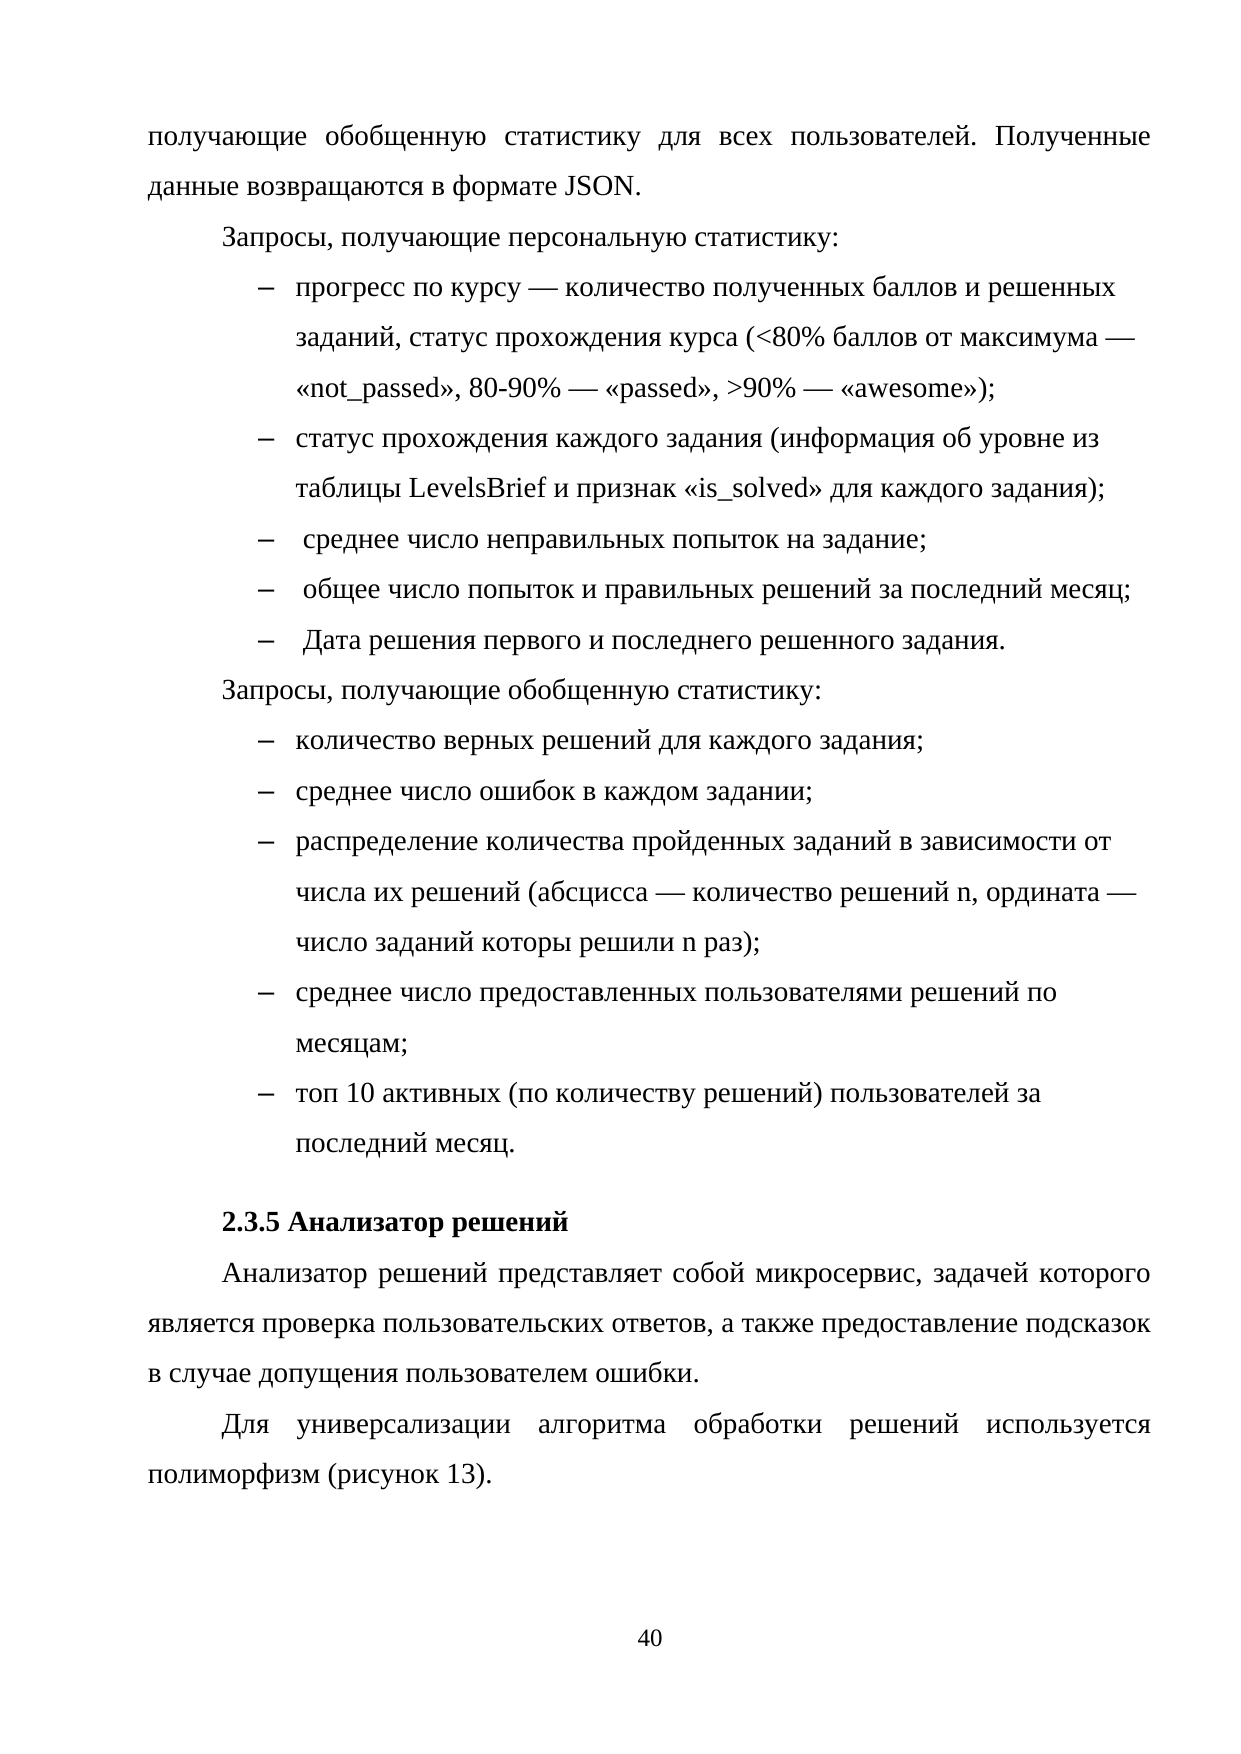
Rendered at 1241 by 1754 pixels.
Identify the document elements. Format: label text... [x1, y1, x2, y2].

list количество верных решений для каждого задания; [258, 722, 1152, 756]
list Анализатор решений представляет собой микросервис, задачей которого является проверка пользовательских ответов, а также предоставление подсказок в случае допущения пользователем ошибки. [148, 1255, 1152, 1389]
list Дата решения первого и последнего решенного задания. [258, 622, 1152, 655]
list статус прохождения каждого задания (информация об уровне из таблицы LevelsBrief и признак «is_solved» для каждого задания); [258, 420, 1152, 504]
list среднее число неправильных попыток на задание; [258, 521, 1152, 554]
list прогресс по курсу — количество полученных баллов и решенных заданий, статус прохождения курса (<80% баллов от максимума — «not_passed», 80-90% — «passed», >90% — «awesome»); [258, 269, 1152, 403]
text Запросы, получающие персональную статистику: [148, 219, 1152, 252]
list среднее число ошибок в каждом задании; [258, 773, 1152, 806]
list Для универсализации алгоритма обработки решений используется полиморфизм (рисунок 13). [148, 1406, 1152, 1489]
subtitle 2.3.5 Анализатор решений [148, 1204, 1152, 1238]
list общее число попыток и правильных решений за последний месяц; [258, 571, 1152, 605]
list топ 10 активных (по количеству решений) пользователей за последний месяц. [258, 1075, 1152, 1159]
list среднее число предоставленных пользователями решений по месяцам; [258, 974, 1152, 1058]
list Запросы, получающие обобщенную статистику: [148, 672, 1152, 706]
list распределение количества пройденных заданий в зависимости от числа их решений (абсцисса — количество решений n, ордината — число заданий которы решили n раз); [258, 823, 1152, 957]
